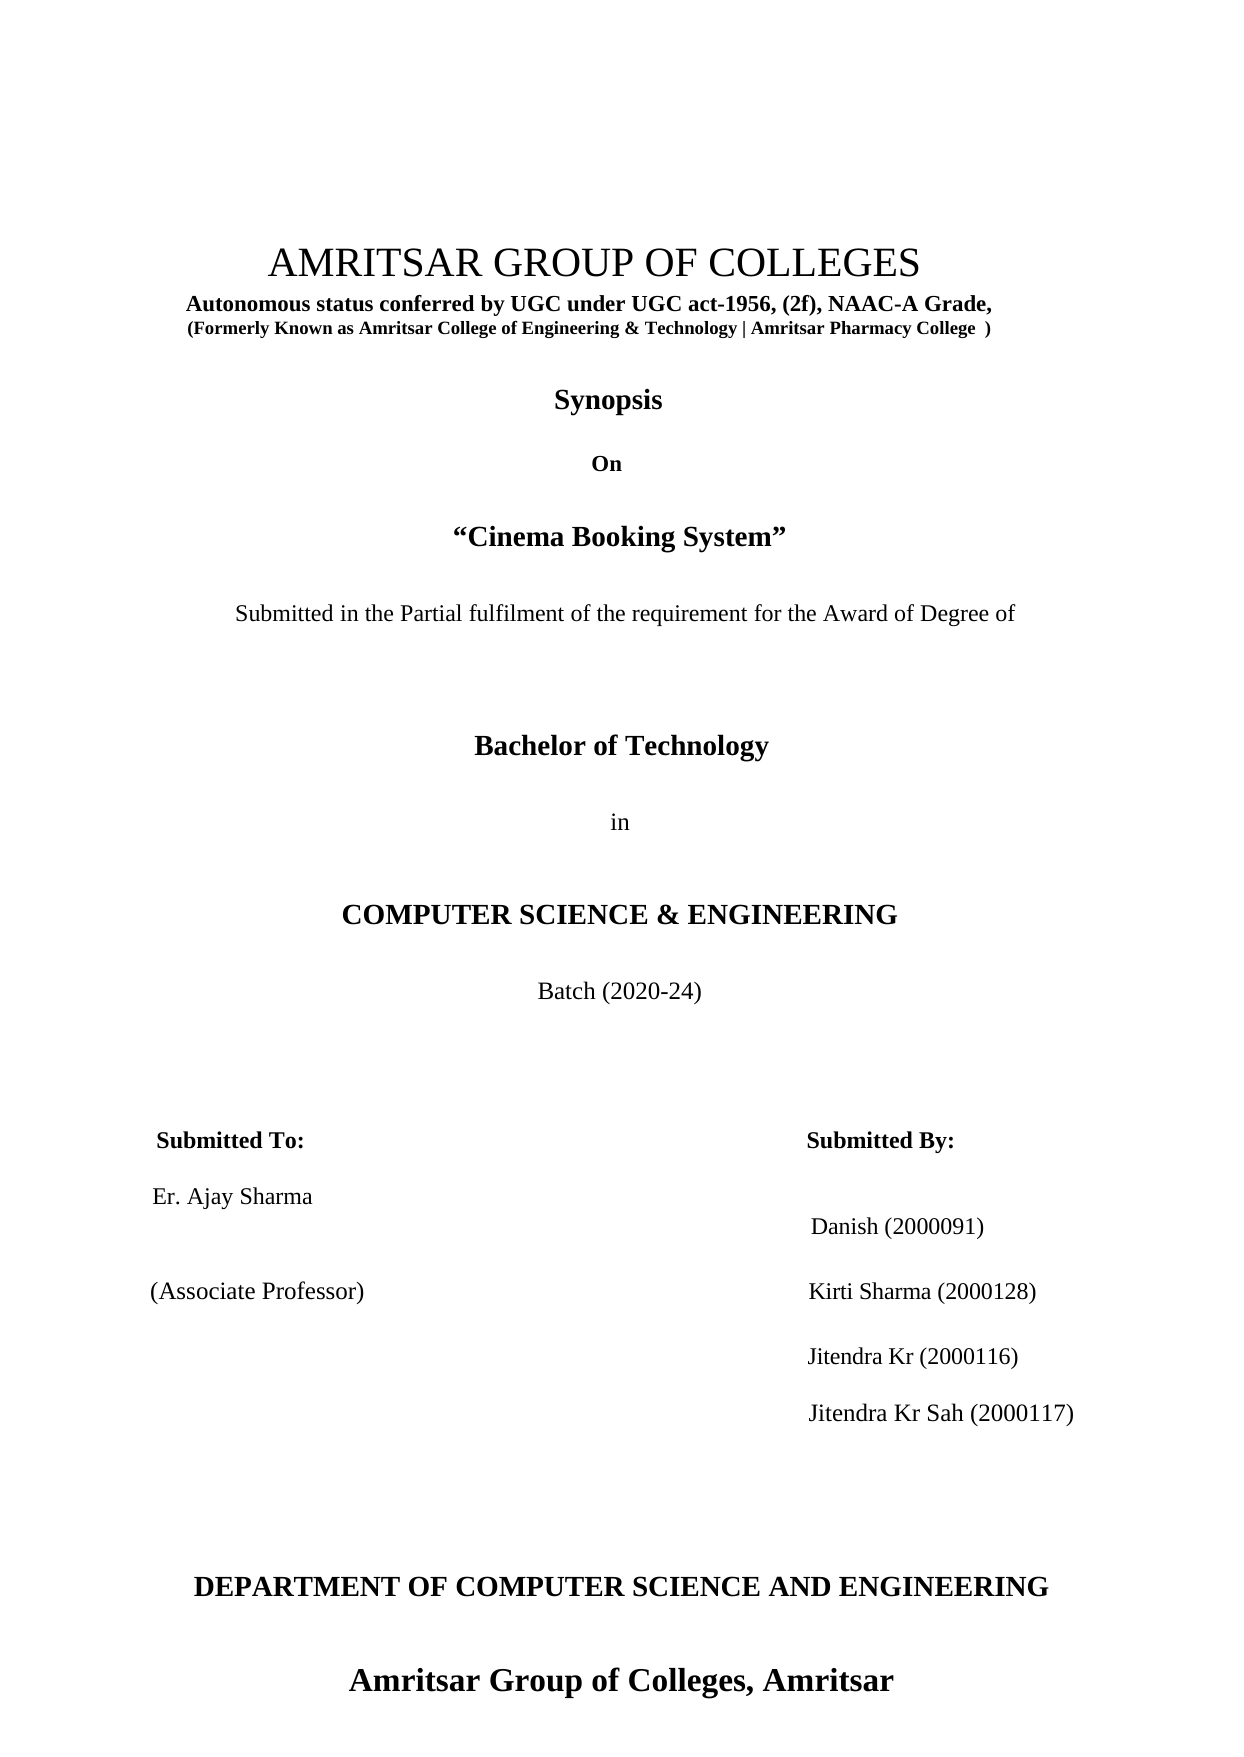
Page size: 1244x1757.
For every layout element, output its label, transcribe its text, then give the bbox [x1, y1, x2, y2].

text Submitted in the Partial fulfilment of the requirement for the Award of Degree of [139, 599, 1089, 627]
text Batch (2020-24) [185, 976, 1054, 1005]
subtitle COMPUTER SCIENCE & ENGINEERING [185, 897, 1054, 931]
subtitle DEPARTMENT OF COMPUTER SCIENCE AND ENGINEERING [185, 1569, 1058, 1603]
text Amritsar Group of Colleges, Amritsar [185, 1660, 1057, 1698]
text On [185, 450, 1056, 477]
subtitle “Cinema Booking System” [185, 519, 1054, 553]
text Synopsis [139, 382, 1089, 416]
text Submitted To: Submitted By: [156, 1126, 1089, 1153]
text Jitendra Kr (2000116) [150, 1342, 1079, 1370]
text (Formerly Known as Amritsar College of Engineering & Technology | Amritsar Pharmacy College ) [185, 317, 992, 338]
text Er. Ajay Sharma [152, 1182, 316, 1209]
text Autonomous status conferred by UGC under UGC act-1956, (2f), NAAC-A Grade, [185, 290, 992, 316]
text in [185, 807, 1054, 836]
subtitle Bachelor of Technology [185, 728, 1058, 762]
text Jitendra Kr Sah (2000117) [139, 1398, 1089, 1427]
title AMRITSAR GROUP OF COLLEGES [185, 237, 993, 285]
text Danish (2000091) [811, 1212, 1089, 1240]
text (Associate Professor) Kirti Sharma (2000128) [150, 1276, 1079, 1304]
